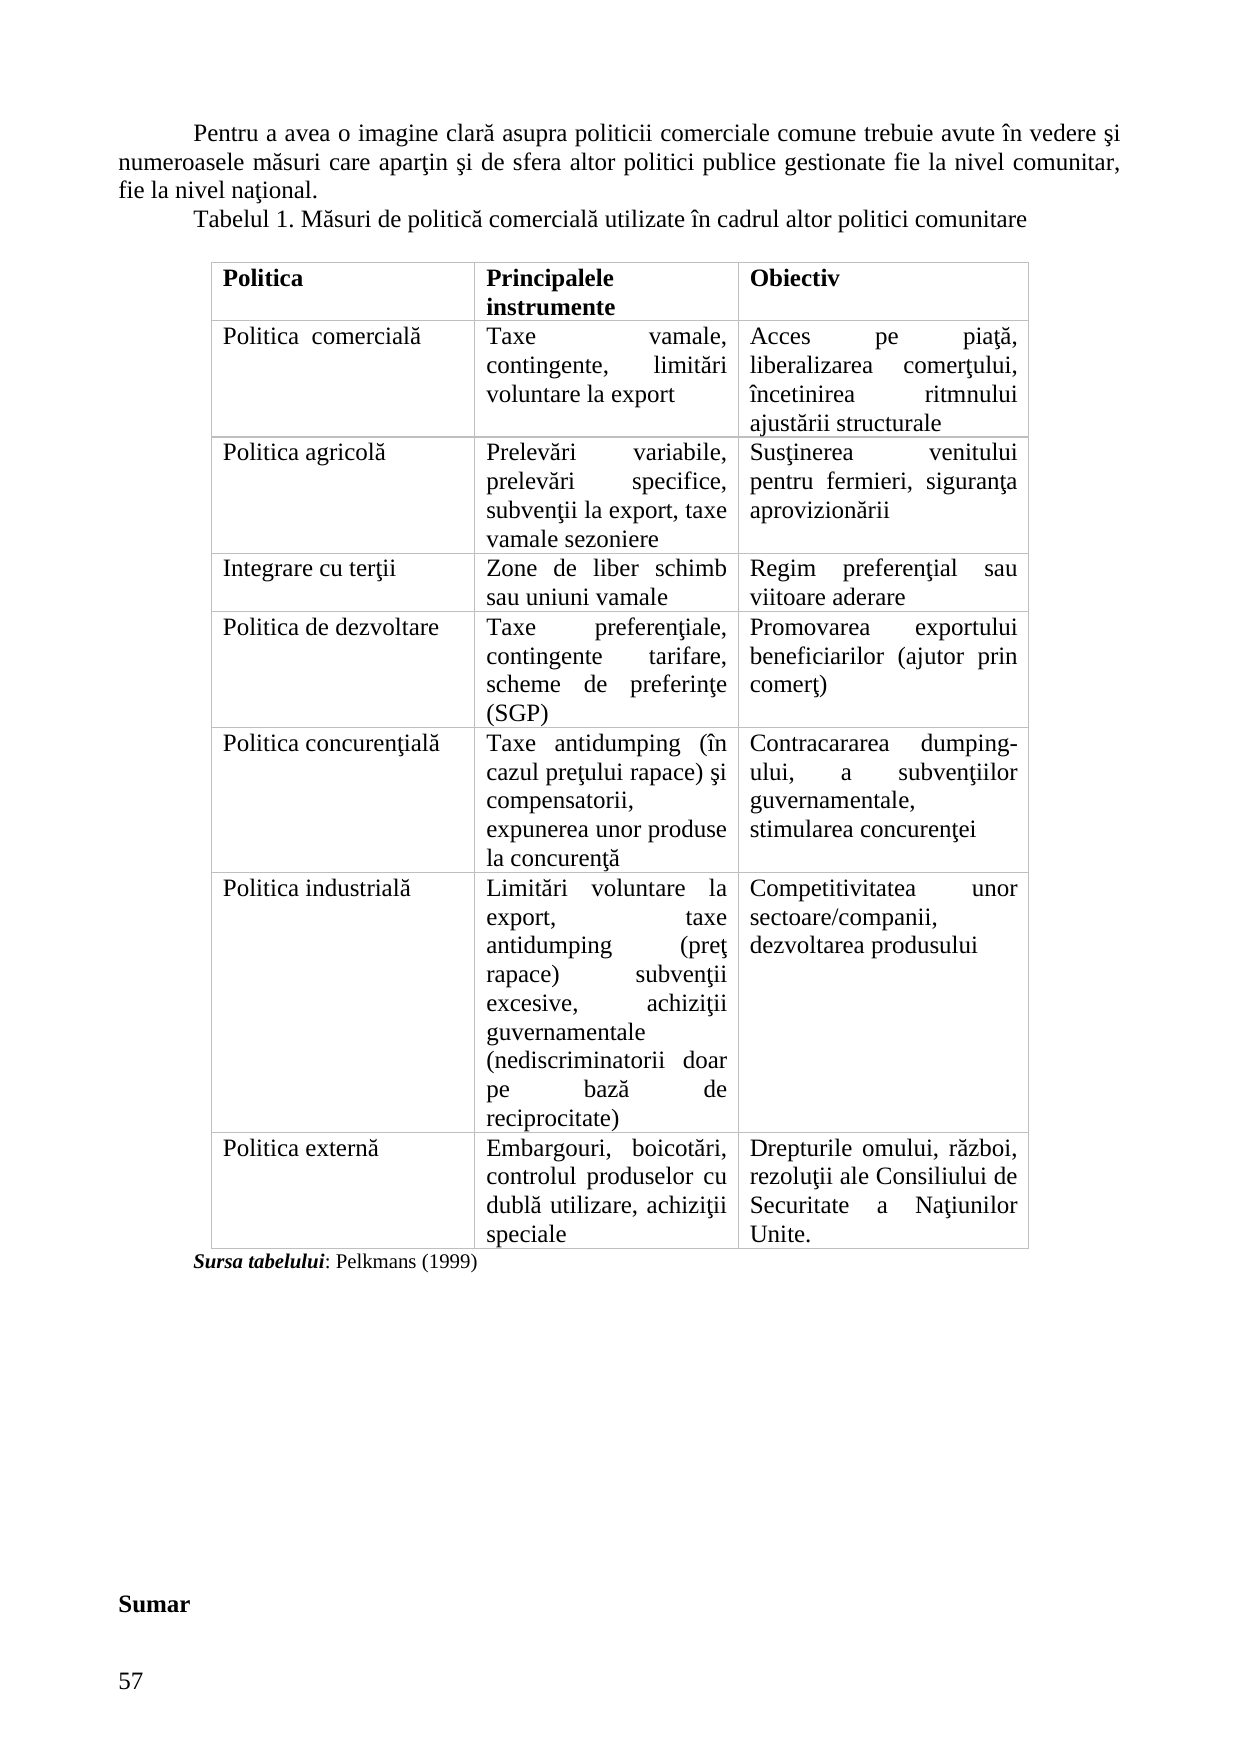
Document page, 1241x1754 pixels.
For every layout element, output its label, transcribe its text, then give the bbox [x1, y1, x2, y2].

table_cell Politica de dezvoltare [212, 612, 474, 727]
table_cell Contracararea dumping-ului, a subvenţiilor guvernamentale, stimularea concurenţei [739, 728, 1028, 872]
table_cell Limitări voluntare la export, taxe antidumping (preţ rapace) subvenţii excesive, achiziţii guvernamentale (nediscriminatorii doar pe bază de reciprocitate) [475, 873, 738, 1132]
table_cell Regim preferenţial sau viitoare aderare [739, 554, 1028, 611]
table_header Politica [212, 263, 474, 320]
table_header Principalele instrumente [475, 263, 738, 320]
text Sumar [118, 1589, 1122, 1618]
table_cell Integrare cu terţii [212, 554, 474, 611]
table_cell Politica concurenţială [212, 728, 474, 872]
table_cell Taxe antidumping (în cazul preţului rapace) şi compensatorii, expunerea unor produse la concurenţă [475, 728, 738, 872]
table_header Obiectiv [739, 263, 1028, 320]
table_cell Susţinerea venitului pentru fermieri, siguranţa aprovizionării [739, 438, 1028, 552]
table_cell Politica agricolă [212, 438, 474, 552]
table_cell Promovarea exportului beneficiarilor (ajutor prin comerţ) [739, 612, 1028, 727]
table_cell Taxe preferenţiale, contingente tarifare, scheme de preferinţe (SGP) [475, 612, 738, 727]
table_cell Politica comercială [212, 321, 474, 436]
table_cell Politica externă [212, 1133, 474, 1248]
table_cell Embargouri, boicotări, controlul produselor cu dublă utilizare, achiziţii speciale [475, 1133, 738, 1248]
text Tabelul 1. Măsuri de politică comercială utilizate în cadrul altor politici comunitare [118, 204, 1122, 233]
table_cell Politica industrială [212, 873, 474, 1132]
table_cell Taxe vamale, contingente, limitări voluntare la export [475, 321, 738, 436]
table_cell Drepturile omului, război, rezoluţii ale Consiliului de Securitate a Naţiunilor Unite. [739, 1133, 1028, 1248]
table_cell Acces pe piaţă, liberalizarea comerţului, încetinirea ritmnului ajustării structurale [739, 321, 1028, 436]
text Sursa tabelului: Pelkmans (1999) [118, 1249, 1122, 1273]
table_cell Prelevări variabile, prelevări specifice, subvenţii la export, taxe vamale sezoniere [475, 438, 738, 552]
text Pentru a avea o imagine clară asupra politicii comerciale comune trebuie avute în vedere şi numeroasele măsuri care aparţin şi de sfera altor politici publice gestionate fie la nivel comunitar, fie la nivel naţional. [118, 118, 1122, 204]
table_cell Competitivitatea unor sectoare/companii, dezvoltarea produsului [739, 873, 1028, 1132]
table_cell Zone de liber schimb sau uniuni vamale [475, 554, 738, 611]
